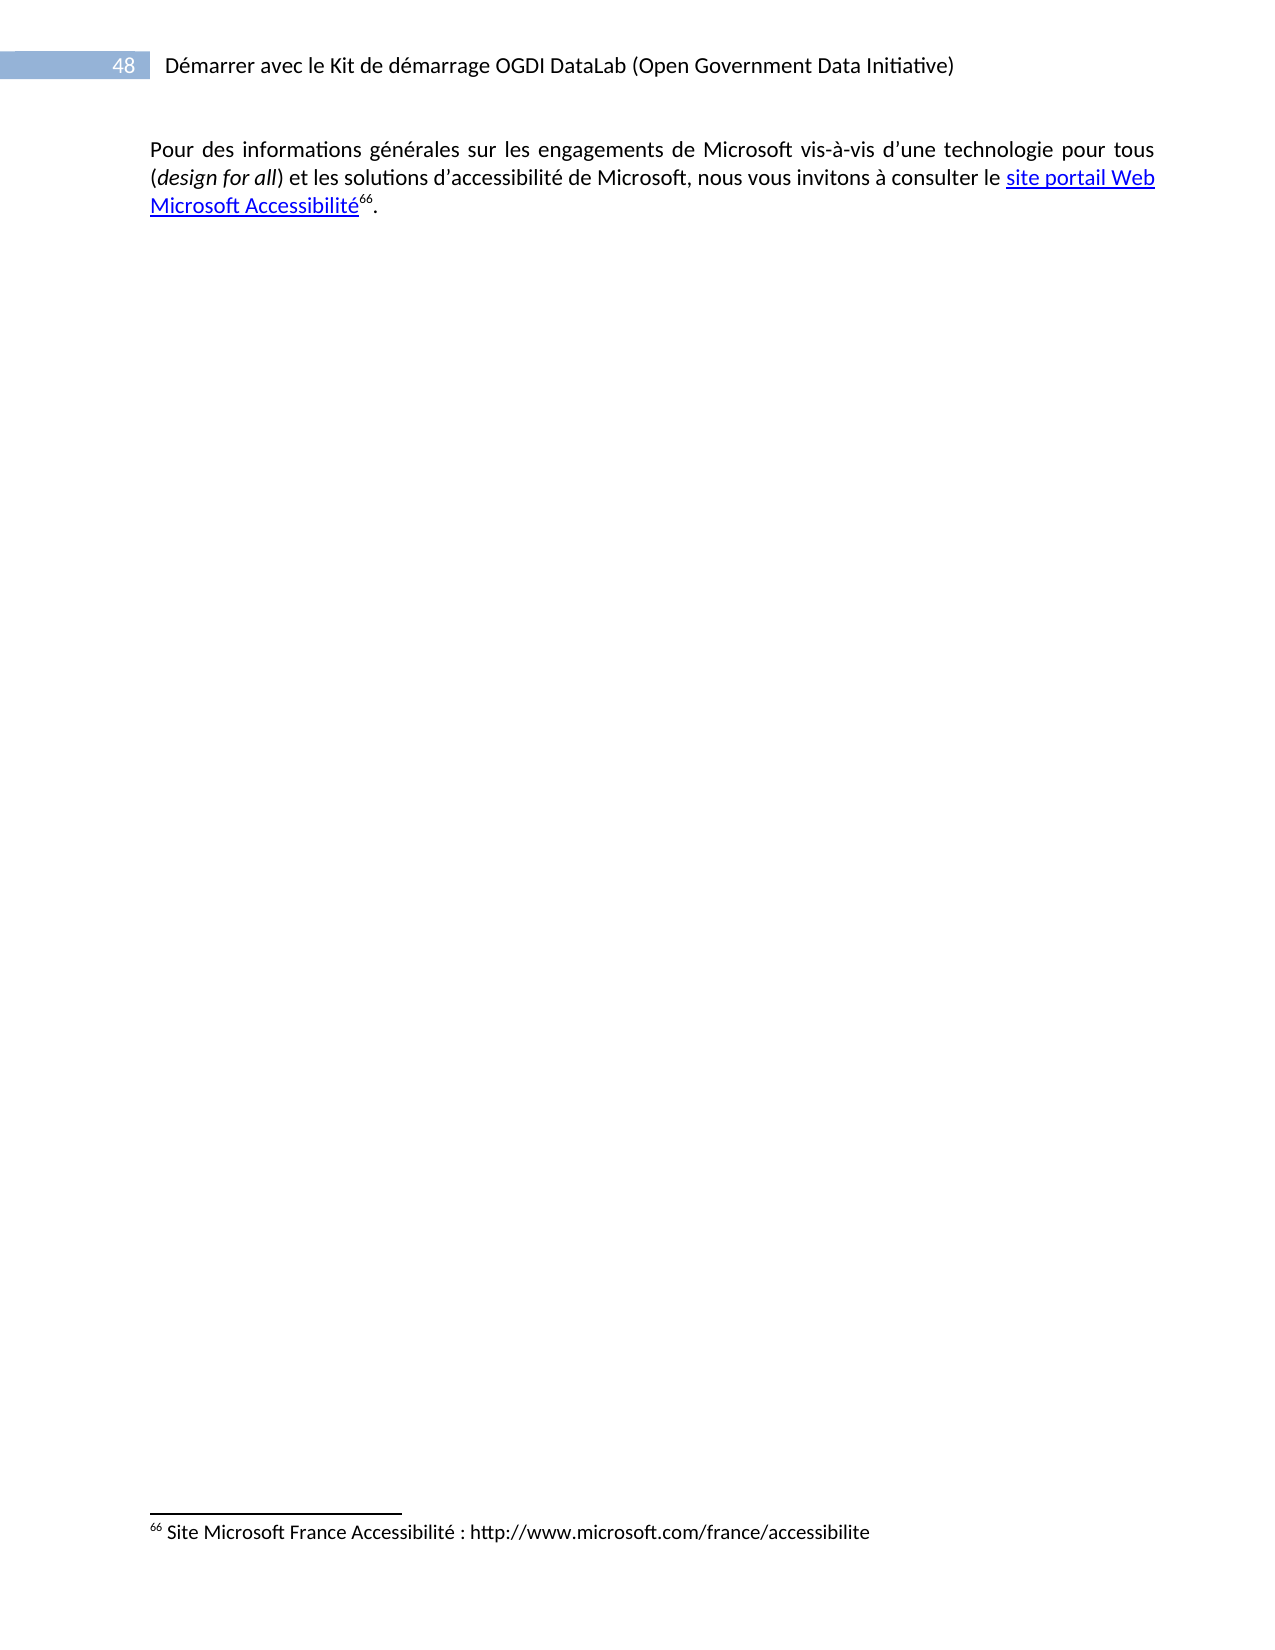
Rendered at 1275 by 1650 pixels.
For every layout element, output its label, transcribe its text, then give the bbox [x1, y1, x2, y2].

text Pour des informations générales sur les engagements de Microsoft vis-à-vis d’une technologie pour tous (design for all) et les solutions d’accessibilité de Microsoft, nous vous invitons à consulter le site portail Web Microsoft Accessibilité. [150, 135, 1155, 219]
